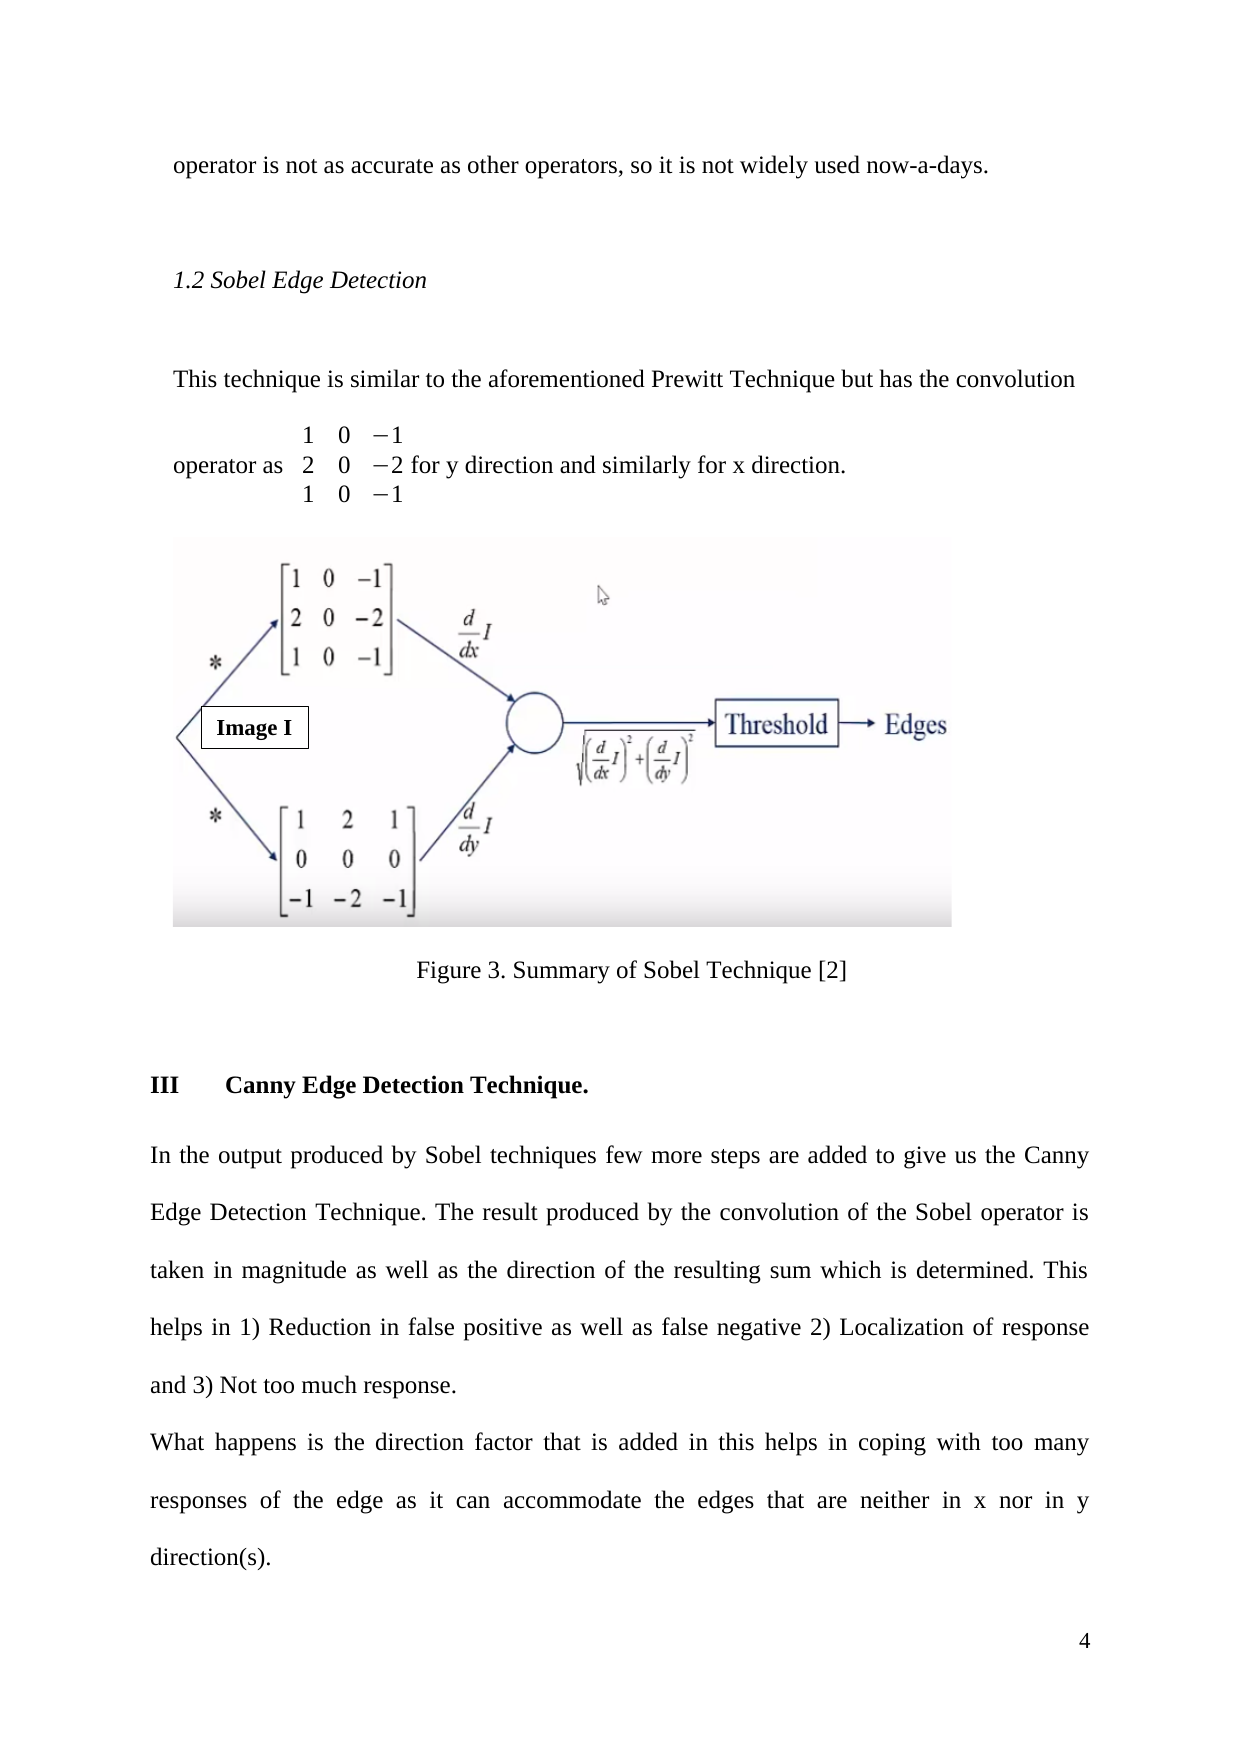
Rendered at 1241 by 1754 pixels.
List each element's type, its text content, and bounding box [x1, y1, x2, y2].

picture [172, 537, 952, 927]
text 1.2 Sobel Edge Detection [173, 265, 1090, 294]
subtitle III Canny Edge Detection Technique. [150, 1070, 1090, 1099]
text What happens is the direction factor that is added in this helps in coping with too many responses of the edge as it can accommodate the edges that are neither in x nor in y direction(s). [150, 1427, 1090, 1571]
text Figure 3. Summary of Sobel Technique [2] [173, 955, 1090, 984]
text In the output produced by Sobel techniques few more steps are added to give us the Canny Edge Detection Technique. The result produced by the convolution of the Sobel operator is taken in magnitude as well as the direction of the resulting sum which is determined. This helps in 1) Reduction in false positive as well as false negative 2) Localization of response and 3) Not too much response. [150, 1140, 1090, 1399]
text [173, 150, 1090, 179]
